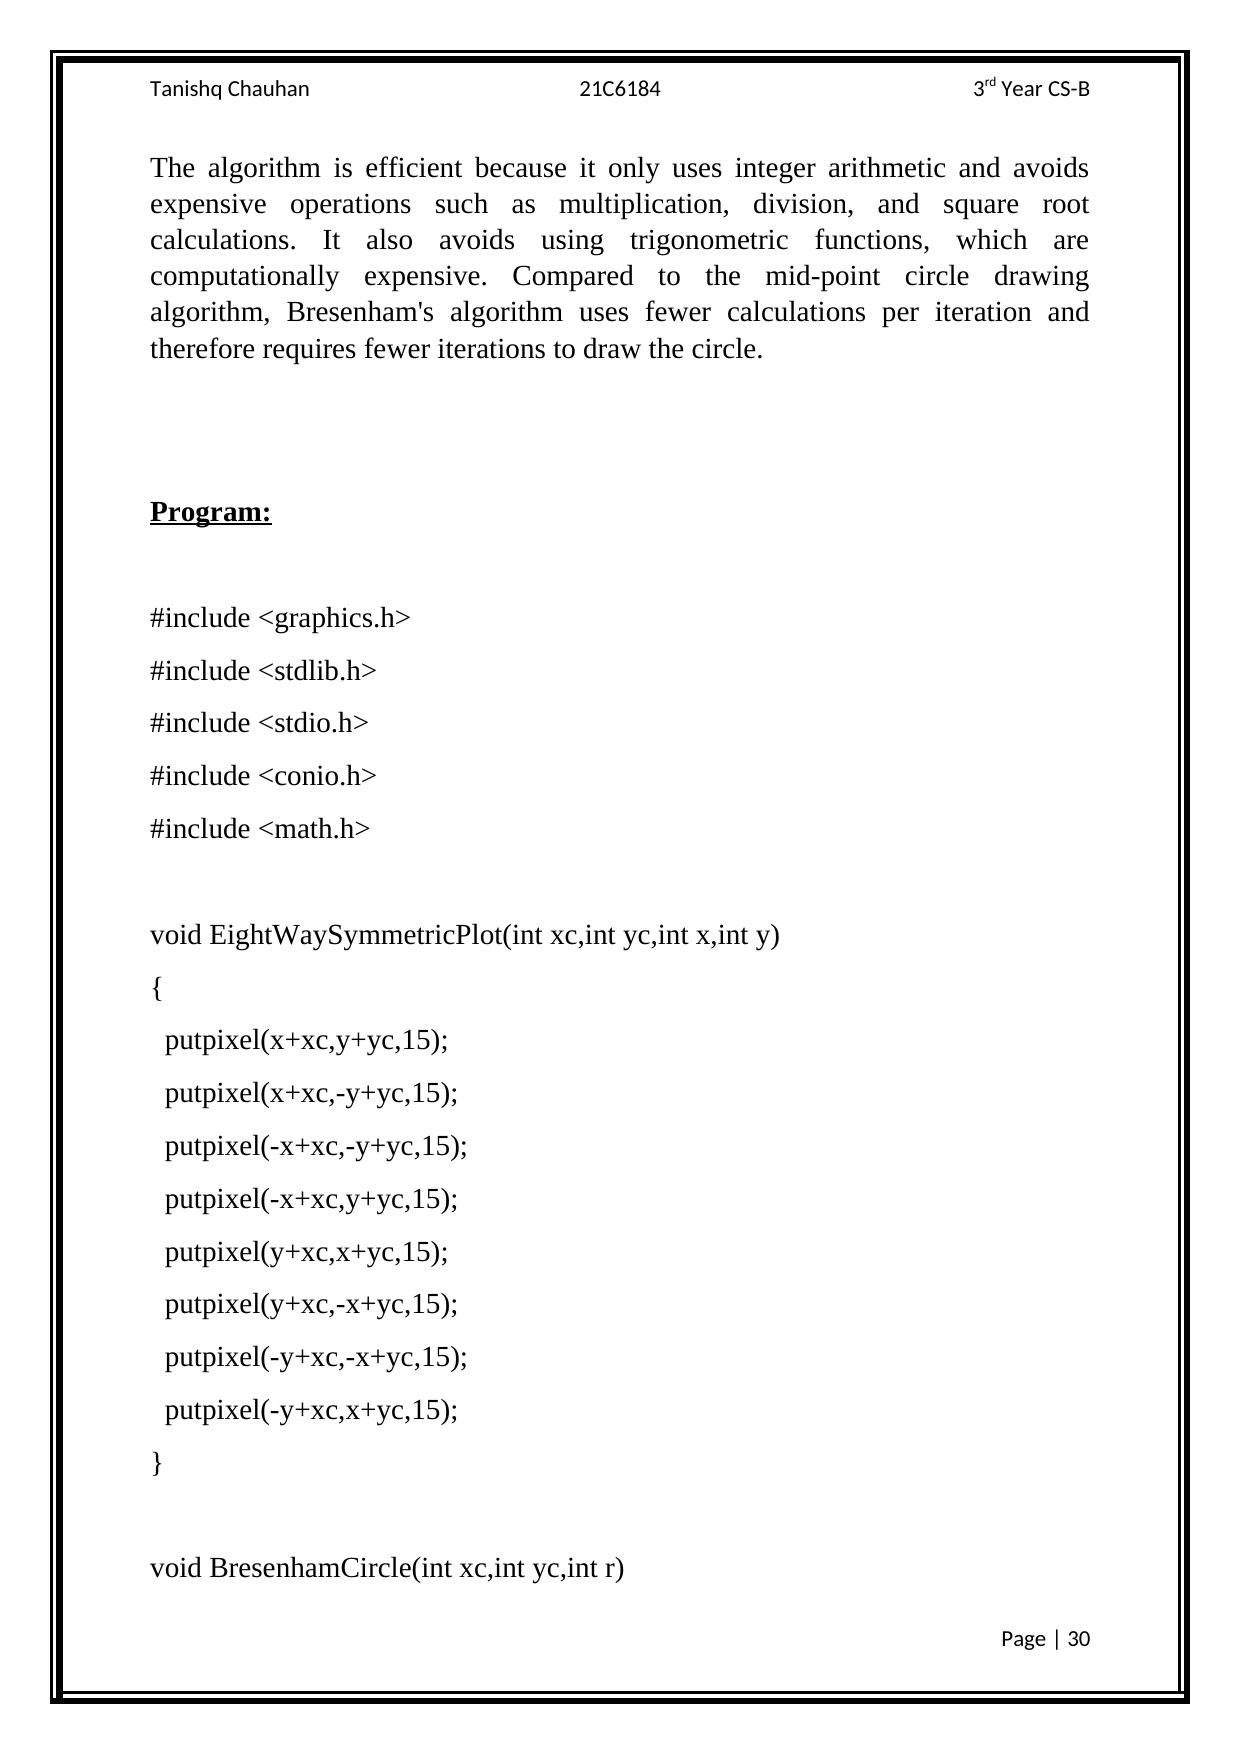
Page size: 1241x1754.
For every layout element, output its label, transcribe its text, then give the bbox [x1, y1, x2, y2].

text putpixel(-y+xc,-x+yc,15); [150, 1339, 1090, 1373]
text putpixel(y+xc,-x+yc,15); [150, 1287, 1090, 1320]
text putpixel(x+xc,-y+yc,15); [150, 1075, 1090, 1109]
text } [150, 1445, 1090, 1478]
text putpixel(x+xc,y+yc,15); [150, 1022, 1090, 1056]
text The algorithm is efficient because it only uses integer arithmetic and avoids expensive operations such as multiplication, division, and square root calculations. It also avoids using trigonometric functions, which are computationally expensive. Compared to the mid-point circle drawing algorithm, Bresenham's algorithm uses fewer calculations per iteration and therefore requires fewer iterations to draw the circle. [150, 150, 1090, 364]
text #include <stdlib.h> [150, 653, 1090, 686]
text #include <conio.h> [150, 758, 1090, 792]
text Program: [150, 494, 1090, 528]
text { [150, 970, 1090, 1003]
text void EightWaySymmetricPlot(int xc,int yc,int x,int y) [150, 917, 1090, 950]
text void BresenhamCircle(int xc,int yc,int r) [150, 1551, 1090, 1584]
text putpixel(y+xc,x+yc,15); [150, 1234, 1090, 1267]
text putpixel(-x+xc,y+yc,15); [150, 1181, 1090, 1214]
text #include <stdio.h> [150, 706, 1090, 739]
text putpixel(-y+xc,x+yc,15); [150, 1392, 1090, 1426]
text putpixel(-x+xc,-y+yc,15); [150, 1128, 1090, 1162]
text #include <graphics.h> [150, 600, 1090, 633]
text #include <math.h> [150, 811, 1090, 845]
